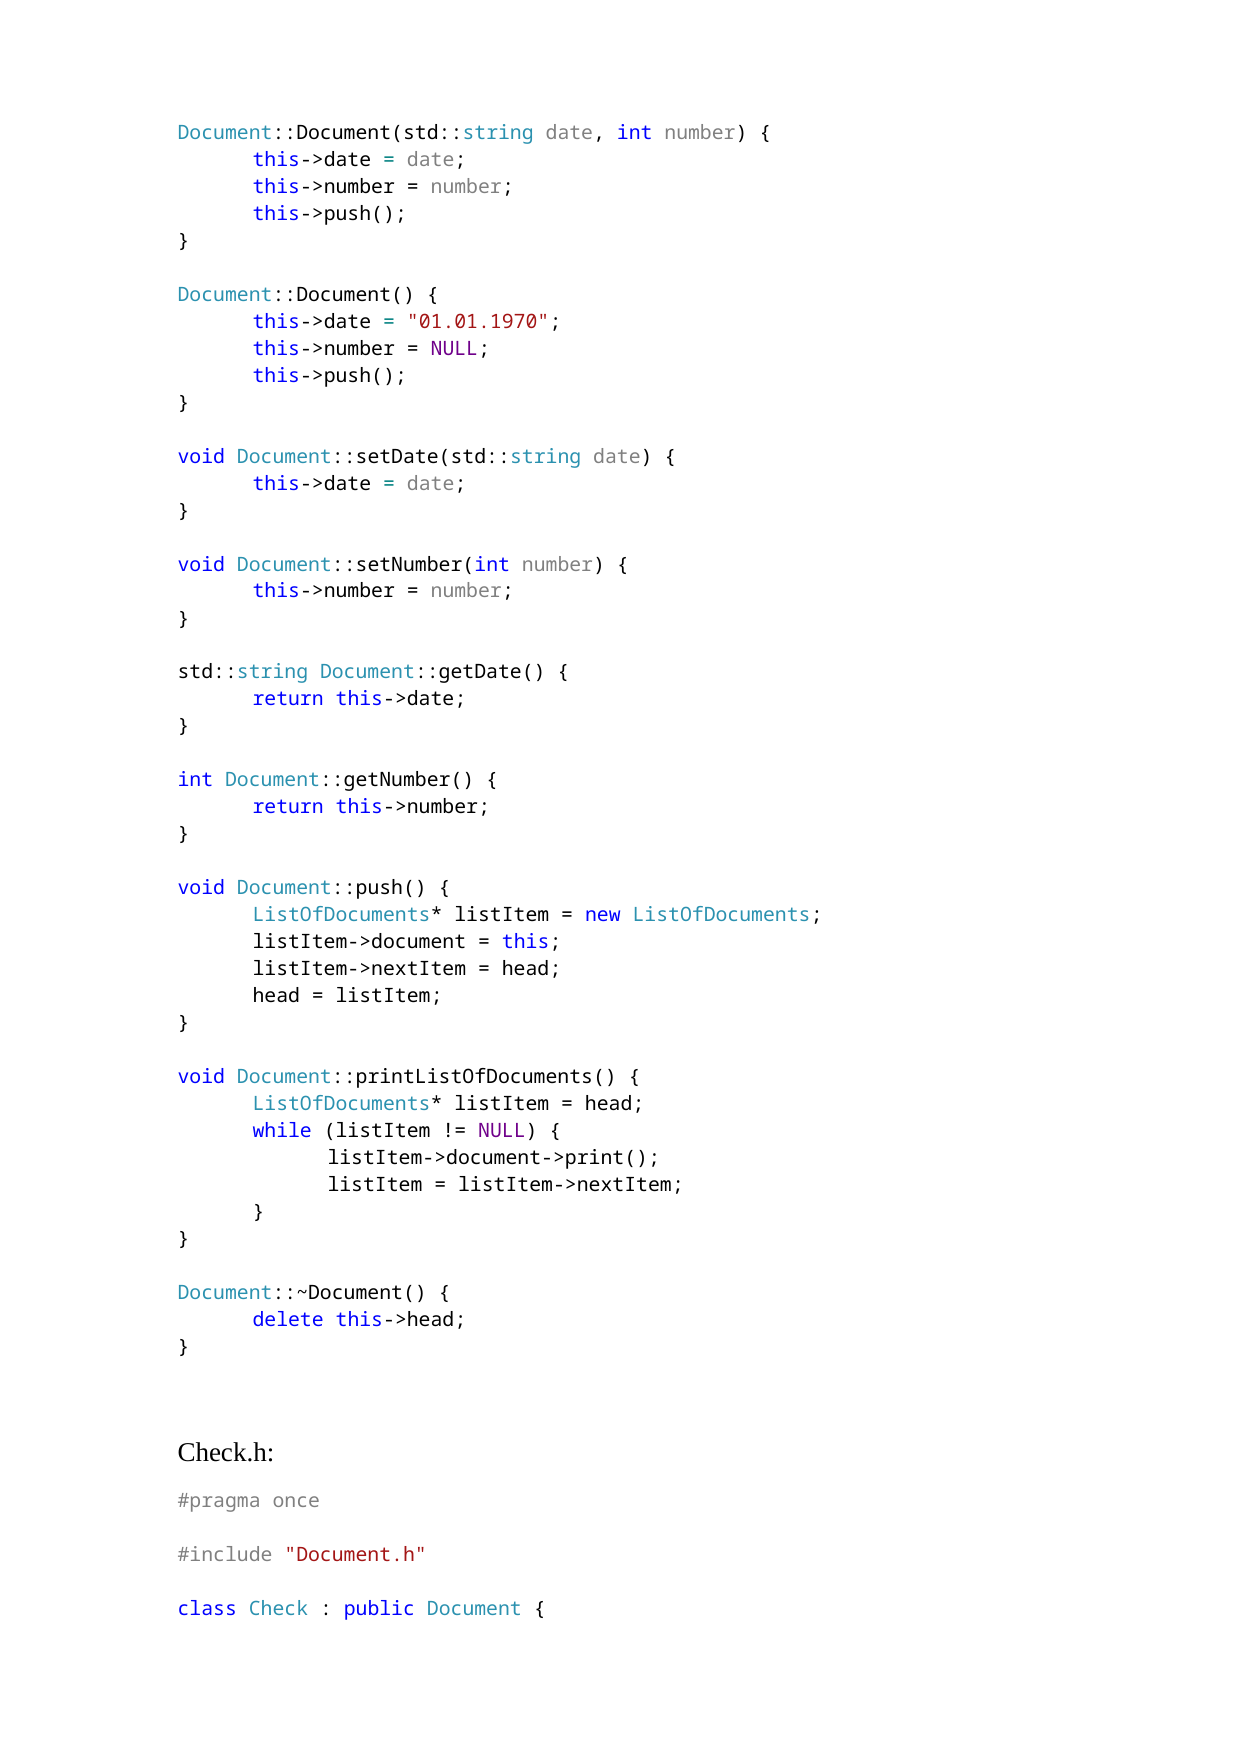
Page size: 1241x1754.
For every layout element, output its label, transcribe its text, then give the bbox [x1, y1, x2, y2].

text Document::Document(std::string date, int number) { [177, 118, 1152, 145]
text Check.h: [177, 1436, 1152, 1467]
text this->date = "01.01.1970"; [177, 307, 1152, 334]
text this->date = date; [177, 469, 1152, 496]
text this->number = number; [177, 172, 1152, 199]
text listItem = listItem->nextItem; [177, 1170, 1152, 1197]
text this->push(); [177, 361, 1152, 388]
text } [177, 496, 1152, 523]
text void Document::setDate(std::string date) { [177, 442, 1152, 469]
text } [177, 1332, 1152, 1359]
text Document::Document() { [177, 280, 1152, 307]
text void Document::push() { [177, 873, 1152, 901]
text listItem->nextItem = head; [177, 954, 1152, 981]
text this->number = number; [177, 577, 1152, 604]
text } [177, 1224, 1152, 1251]
text int Document::getNumber() { [177, 766, 1152, 793]
text return this->date; [177, 685, 1152, 712]
text this->push(); [177, 199, 1152, 226]
text while (listItem != NULL) { [177, 1116, 1152, 1143]
text Document::~Document() { [177, 1278, 1152, 1305]
text #include "Document.h" [177, 1541, 1152, 1567]
text ListOfDocuments* listItem = head; [177, 1089, 1152, 1116]
text delete this->head; [177, 1305, 1152, 1332]
text #pragma once [177, 1487, 1152, 1513]
text this->date = date; [177, 145, 1152, 172]
text } [177, 604, 1152, 631]
text } [177, 819, 1152, 847]
text ListOfDocuments* listItem = new ListOfDocuments; [177, 901, 1152, 927]
text void Document::setNumber(int number) { [177, 550, 1152, 577]
text } [177, 1197, 1152, 1224]
text this->number = NULL; [177, 334, 1152, 361]
text } [177, 712, 1152, 739]
text void Document::printListOfDocuments() { [177, 1062, 1152, 1089]
text } [177, 388, 1152, 415]
text class Check : public Document { [177, 1594, 1152, 1621]
text head = listItem; [177, 981, 1152, 1008]
text return this->number; [177, 793, 1152, 819]
text listItem->document = this; [177, 927, 1152, 954]
text listItem->document->print(); [177, 1143, 1152, 1170]
text } [177, 226, 1152, 253]
text std::string Document::getDate() { [177, 658, 1152, 685]
text } [177, 1008, 1152, 1035]
